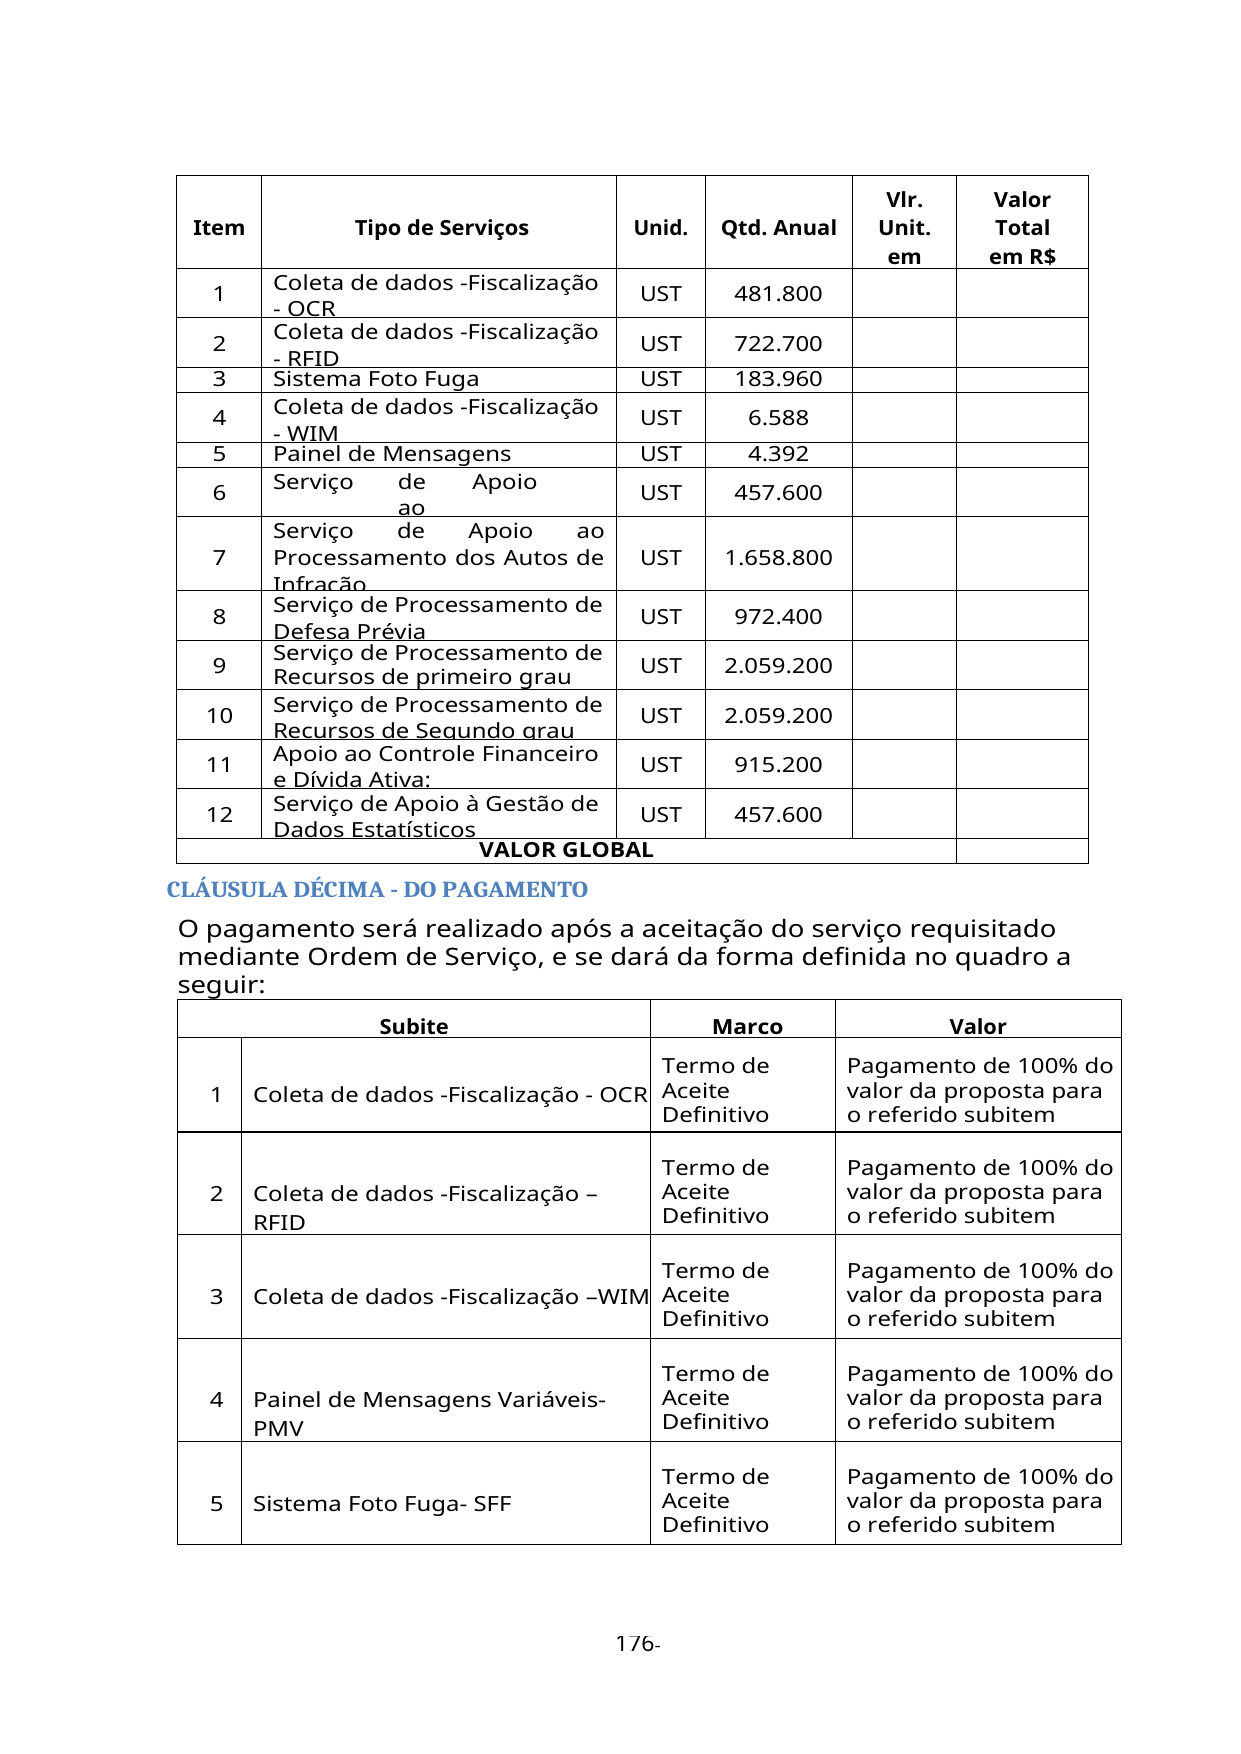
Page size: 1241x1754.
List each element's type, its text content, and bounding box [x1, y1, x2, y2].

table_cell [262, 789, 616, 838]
subtitle CLÁUSULA DÉCIMA - DO PAGAMENTO [167, 877, 1131, 903]
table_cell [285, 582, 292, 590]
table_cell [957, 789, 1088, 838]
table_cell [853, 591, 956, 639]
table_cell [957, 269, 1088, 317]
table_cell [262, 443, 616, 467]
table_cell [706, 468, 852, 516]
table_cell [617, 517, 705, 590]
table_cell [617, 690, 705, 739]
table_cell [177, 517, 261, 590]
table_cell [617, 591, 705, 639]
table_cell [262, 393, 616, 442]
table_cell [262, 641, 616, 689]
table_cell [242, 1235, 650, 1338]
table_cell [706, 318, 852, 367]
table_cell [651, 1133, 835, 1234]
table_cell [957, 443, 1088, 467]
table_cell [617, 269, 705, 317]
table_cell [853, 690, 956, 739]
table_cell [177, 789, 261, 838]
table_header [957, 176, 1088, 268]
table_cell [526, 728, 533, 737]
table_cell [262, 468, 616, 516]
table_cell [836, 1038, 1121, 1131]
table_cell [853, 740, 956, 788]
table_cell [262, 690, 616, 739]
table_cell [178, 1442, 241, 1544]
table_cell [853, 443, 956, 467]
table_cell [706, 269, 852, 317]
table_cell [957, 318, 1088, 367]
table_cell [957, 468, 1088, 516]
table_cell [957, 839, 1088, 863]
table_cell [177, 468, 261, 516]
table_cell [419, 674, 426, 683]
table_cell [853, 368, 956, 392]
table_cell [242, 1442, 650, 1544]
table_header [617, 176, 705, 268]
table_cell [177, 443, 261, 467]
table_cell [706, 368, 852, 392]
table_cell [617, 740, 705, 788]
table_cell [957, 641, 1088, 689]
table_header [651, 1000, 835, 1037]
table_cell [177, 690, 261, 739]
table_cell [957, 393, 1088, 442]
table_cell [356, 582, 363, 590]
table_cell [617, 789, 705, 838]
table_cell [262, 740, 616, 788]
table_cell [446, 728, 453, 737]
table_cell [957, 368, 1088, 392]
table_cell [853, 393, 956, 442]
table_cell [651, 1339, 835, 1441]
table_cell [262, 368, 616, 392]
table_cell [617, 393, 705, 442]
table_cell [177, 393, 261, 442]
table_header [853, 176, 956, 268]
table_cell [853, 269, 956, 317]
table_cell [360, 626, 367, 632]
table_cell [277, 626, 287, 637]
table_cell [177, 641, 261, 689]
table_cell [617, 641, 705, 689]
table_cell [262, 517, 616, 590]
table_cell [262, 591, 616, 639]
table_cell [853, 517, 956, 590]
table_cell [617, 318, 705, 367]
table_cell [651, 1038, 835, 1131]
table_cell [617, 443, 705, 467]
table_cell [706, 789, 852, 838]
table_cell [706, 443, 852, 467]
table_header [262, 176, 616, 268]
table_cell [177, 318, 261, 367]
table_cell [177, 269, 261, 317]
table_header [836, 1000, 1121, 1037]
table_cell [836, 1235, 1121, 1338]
text O pagamento será realizado após a aceitação do serviço requisitado mediante Ordem de Serviço, e se dará da forma definida no quadro a seguir: [177, 916, 1131, 999]
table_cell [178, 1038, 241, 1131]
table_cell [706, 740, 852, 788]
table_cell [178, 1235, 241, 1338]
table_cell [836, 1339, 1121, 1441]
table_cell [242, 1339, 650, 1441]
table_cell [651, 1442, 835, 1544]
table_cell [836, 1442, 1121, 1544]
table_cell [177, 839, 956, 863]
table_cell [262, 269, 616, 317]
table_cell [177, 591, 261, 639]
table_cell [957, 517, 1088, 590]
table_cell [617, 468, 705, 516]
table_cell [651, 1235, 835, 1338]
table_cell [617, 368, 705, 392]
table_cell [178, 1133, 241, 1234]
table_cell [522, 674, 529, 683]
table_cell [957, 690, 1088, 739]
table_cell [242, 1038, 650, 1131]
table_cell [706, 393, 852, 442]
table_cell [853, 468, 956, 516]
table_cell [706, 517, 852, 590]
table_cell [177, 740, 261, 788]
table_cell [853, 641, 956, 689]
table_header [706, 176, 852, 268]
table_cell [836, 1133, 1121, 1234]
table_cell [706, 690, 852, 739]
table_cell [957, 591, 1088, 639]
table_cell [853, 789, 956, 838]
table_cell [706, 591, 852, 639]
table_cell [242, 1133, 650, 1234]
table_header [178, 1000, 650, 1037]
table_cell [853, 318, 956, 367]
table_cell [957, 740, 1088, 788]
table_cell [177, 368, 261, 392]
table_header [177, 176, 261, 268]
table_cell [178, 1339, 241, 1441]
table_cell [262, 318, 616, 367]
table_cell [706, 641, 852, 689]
